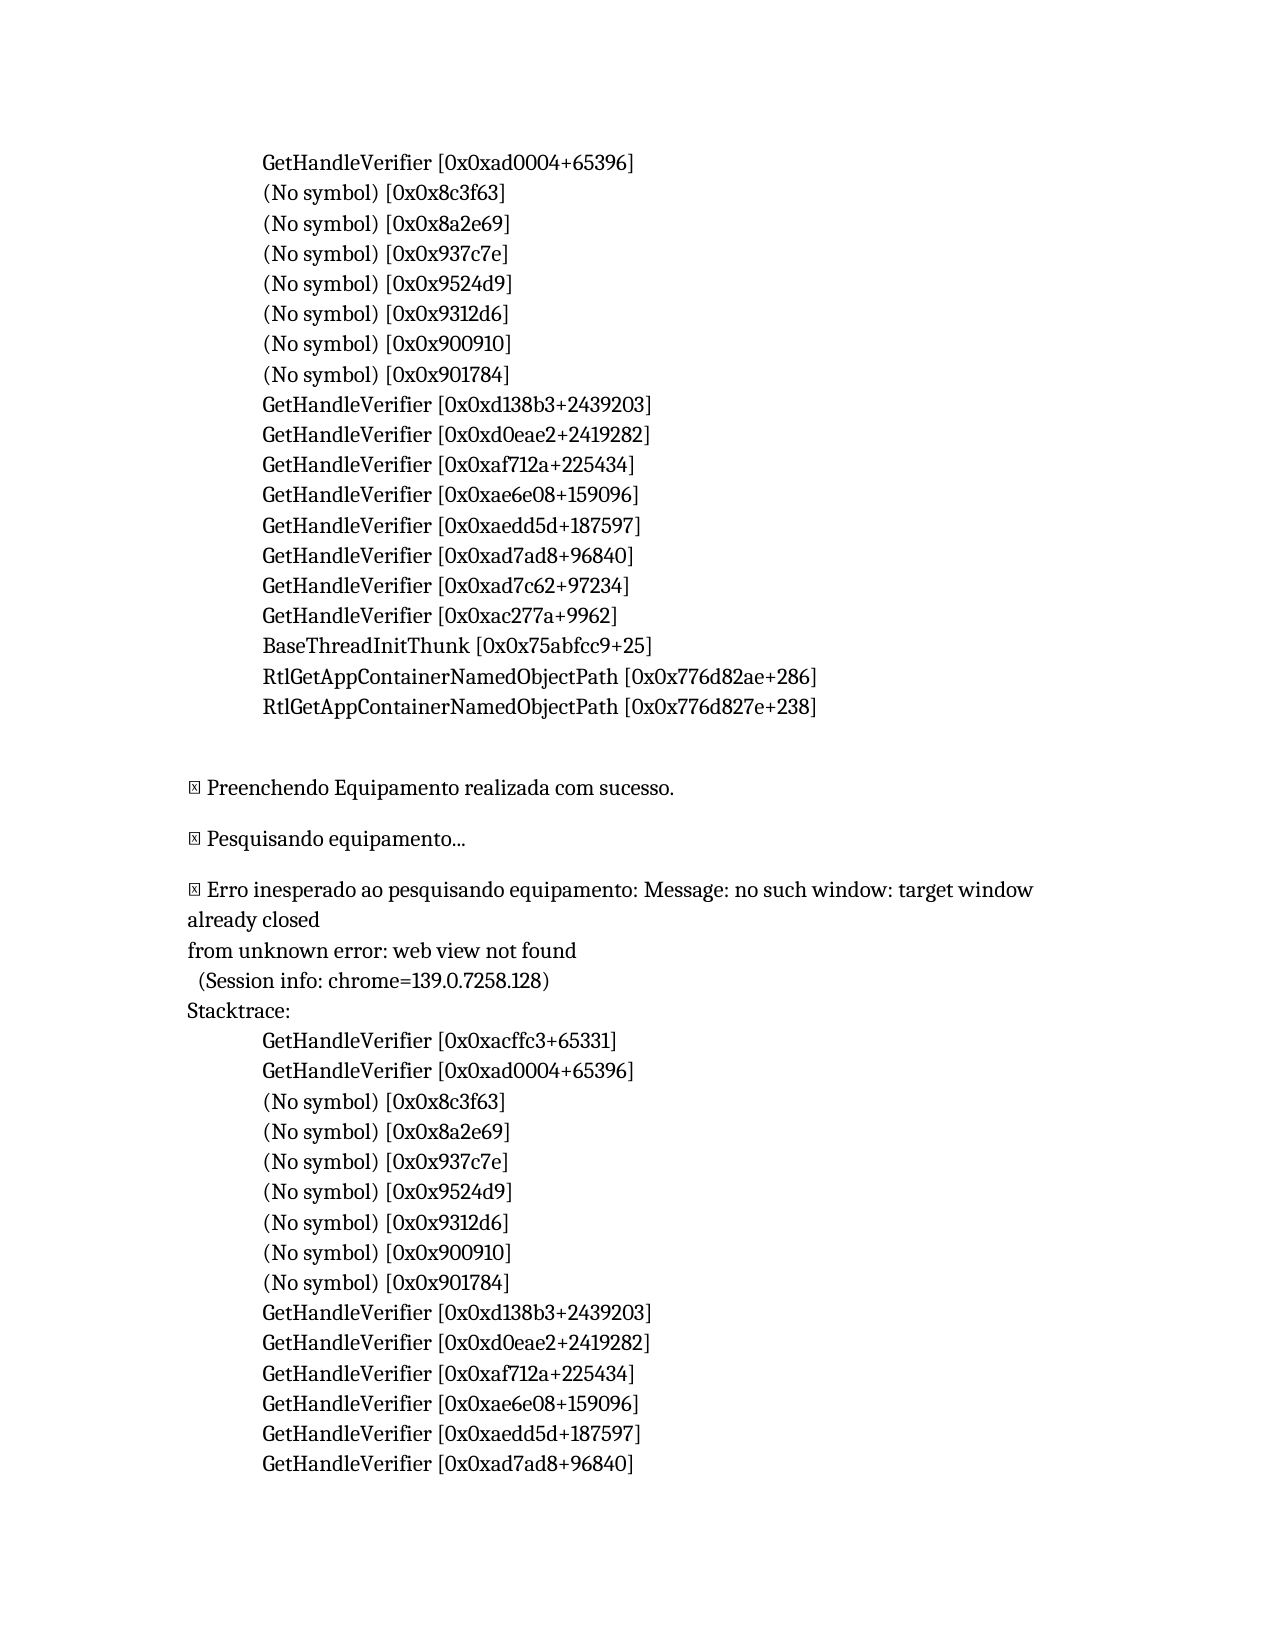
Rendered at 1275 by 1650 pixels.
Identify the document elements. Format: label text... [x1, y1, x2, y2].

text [187, 877, 1087, 1477]
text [187, 150, 1087, 750]
text ✅ Preenchendo Equipamento realizada com sucesso. [187, 775, 1087, 801]
text 🔄 Pesquisando equipamento... [187, 826, 1087, 852]
